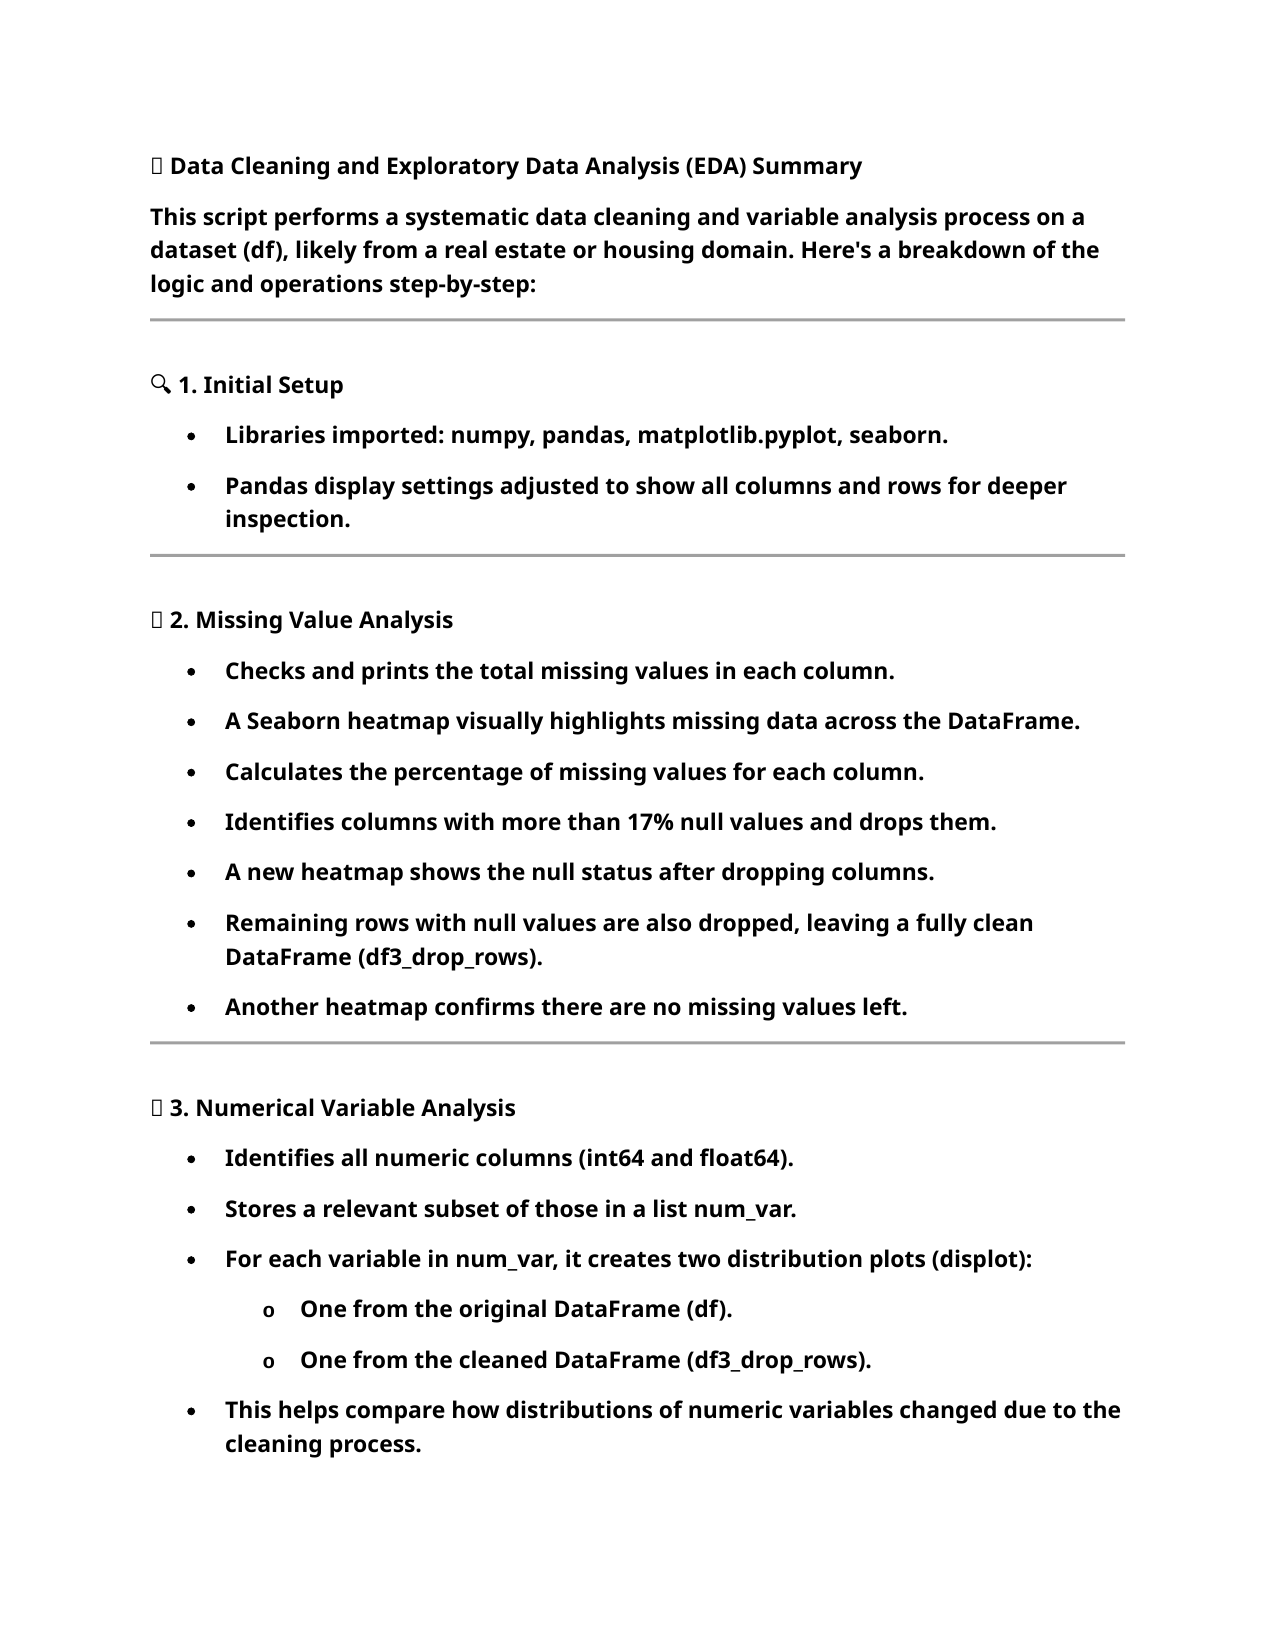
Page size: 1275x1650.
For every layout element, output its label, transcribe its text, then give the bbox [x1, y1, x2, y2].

list Another heatmap confirms there are no missing values left. [187, 991, 1125, 1022]
list For each variable in num_var, it creates two distribution plots (displot): [187, 1243, 1125, 1274]
list Libraries imported: numpy, pandas, matplotlib.pyplot, seaborn. [187, 419, 1125, 450]
list A Seaborn heatmap visually highlights missing data across the DataFrame. [187, 705, 1125, 736]
list Checks and prints the total missing values in each column. [187, 654, 1125, 686]
text 🧹 Data Cleaning and Exploratory Data Analysis (EDA) Summary [150, 150, 1125, 181]
list Remaining rows with null values are also dropped, leaving a fully clean DataFrame (df3_drop_rows). [187, 907, 1125, 972]
list Identifies columns with more than 17% null values and drops them. [187, 806, 1125, 837]
list One from the cleaned DataFrame (df3_drop_rows). [262, 1344, 1125, 1375]
list Identifies all numeric columns (int64 and float64). [187, 1142, 1125, 1173]
list Calculates the percentage of missing values for each column. [187, 755, 1125, 787]
list Stores a relevant subset of those in a list num_var. [187, 1192, 1125, 1224]
text 🔢 3. Numerical Variable Analysis [150, 1092, 1125, 1123]
list A new heatmap shows the null status after dropping columns. [187, 856, 1125, 887]
text 🧼 2. Missing Value Analysis [150, 604, 1125, 635]
list One from the original DataFrame (df). [262, 1293, 1125, 1324]
text 🔍 1. Initial Setup [150, 369, 1125, 400]
list Pandas display settings adjusted to show all columns and rows for deeper inspection. [187, 469, 1125, 534]
text This script performs a systematic data cleaning and variable analysis process on a dataset (df), likely from a real estate or housing domain. Here's a breakdown of the logic and operations step-by-step: [150, 200, 1125, 299]
list This helps compare how distributions of numeric variables changed due to the cleaning process. [187, 1394, 1125, 1459]
